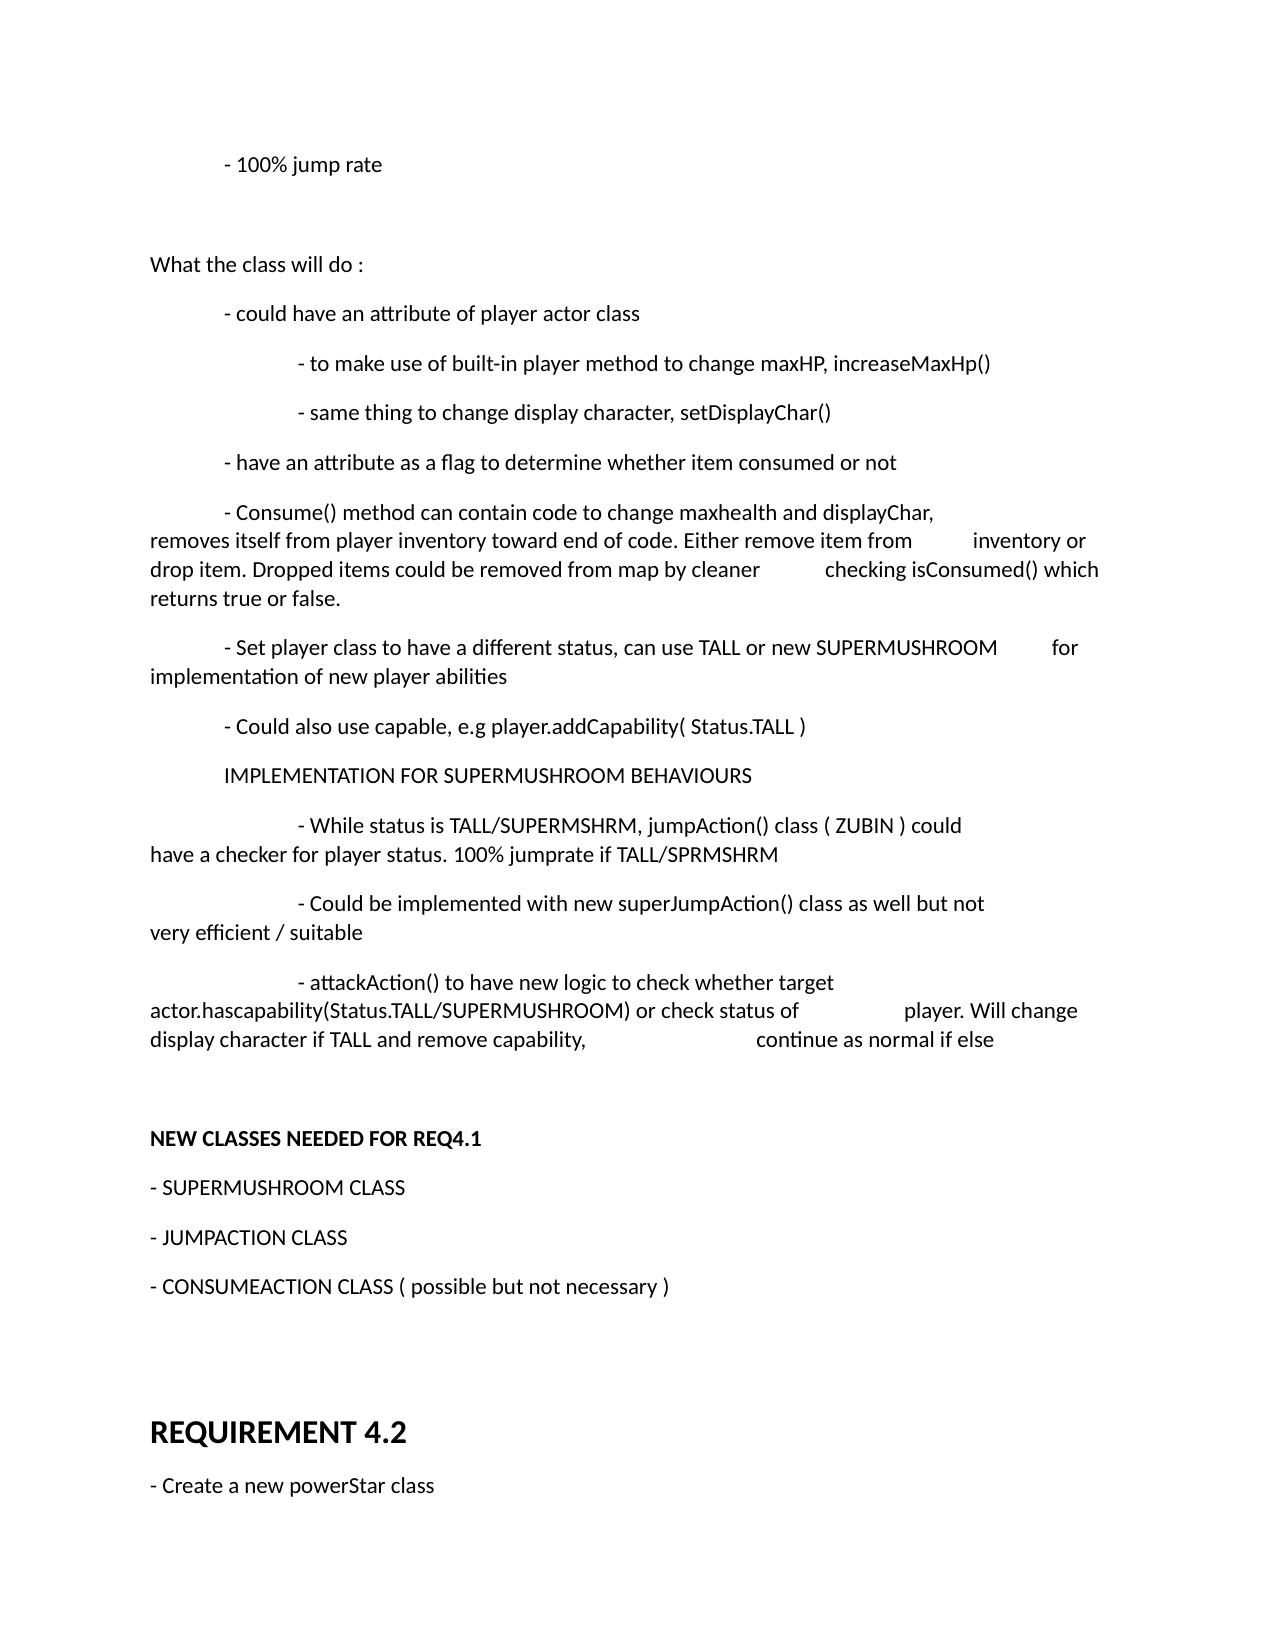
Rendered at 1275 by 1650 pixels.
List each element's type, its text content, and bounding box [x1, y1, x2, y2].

text IMPLEMENTATION FOR SUPERMUSHROOM BEHAVIOURS [150, 761, 1125, 789]
text - JUMPACTION CLASS [150, 1222, 1125, 1251]
text - While status is TALL/SUPERMSHRM, jumpAction() class ( ZUBIN ) could have a checker for player status. 100% jumprate if TALL/SPRMSHRM [150, 810, 1125, 868]
text - Could be implemented with new superJumpAction() class as well but not very efficient / suitable [150, 889, 1125, 946]
text NEW CLASSES NEEDED FOR REQ4.1 [150, 1123, 1125, 1152]
text - Consume() method can contain code to change maxhealth and displayChar, removes itself from player inventory toward end of code. Either remove item from inventory or drop item. Dropped items could be removed from map by cleaner checking isConsumed() which returns true or false. [150, 497, 1125, 612]
text - Set player class to have a different status, can use TALL or new SUPERMUSHROOM for implementation of new player abilities [150, 633, 1125, 690]
text - attackAction() to have new logic to check whether target actor.hascapability(Status.TALL/SUPERMUSHROOM) or check status of player. Will change display character if TALL and remove capability, continue as normal if else [150, 967, 1125, 1053]
text - 100% jump rate [150, 150, 1125, 179]
text - Create a new powerStar class [150, 1470, 1125, 1499]
text REQUIREMENT 4.2 [150, 1421, 1125, 1449]
text - have an attribute as a flag to determine whether item consumed or not [150, 447, 1125, 476]
text - Could also use capable, e.g player.addCapability( Status.TALL ) [150, 711, 1125, 740]
text - could have an attribute of player actor class [150, 299, 1125, 327]
text - to make use of built-in player method to change maxHP, increaseMaxHp() [150, 348, 1125, 377]
text - SUPERMUSHROOM CLASS [150, 1173, 1125, 1201]
text - same thing to change display character, setDisplayChar() [150, 398, 1125, 427]
text - CONSUMEACTION CLASS ( possible but not necessary ) [150, 1272, 1125, 1301]
text What the class will do : [150, 249, 1125, 278]
